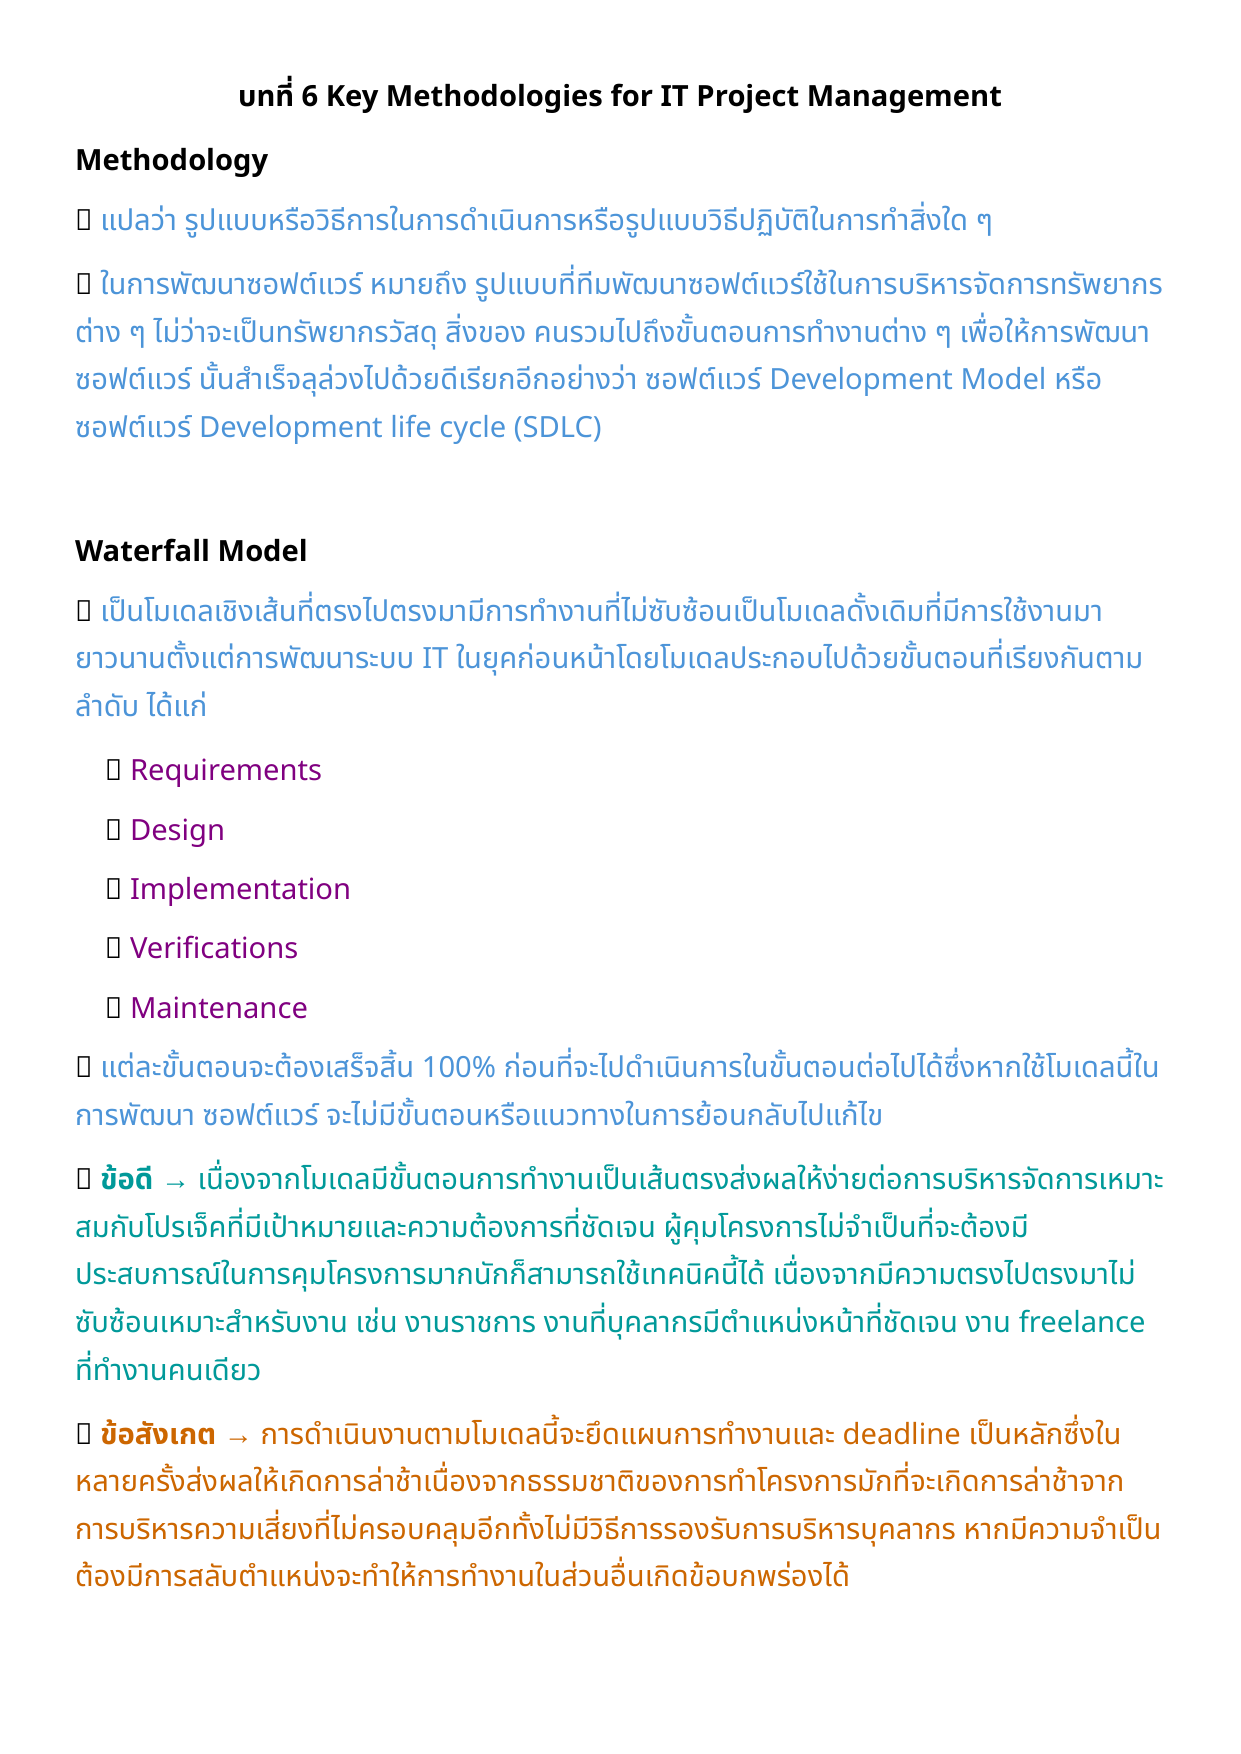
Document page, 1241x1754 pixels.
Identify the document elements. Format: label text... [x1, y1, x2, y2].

text ข้อดี → เนื่องจากโมเดลมีขั้นตอนการทำงานเป็นเส้นตรงส่งผลให้ง่ายต่อการบริหารจัดการเหมาะสมกับโปรเจ็คที่มีเป้าหมายและความต้องการที่ชัดเจน ผู้คุมโครงการไม่จำเป็นที่จะต้องมีประสบการณ์ในการคุมโครงการมากนักก็สามารถใช้เทคนิคนี้ได้ เนื่องจากมีความตรงไปตรงมาไม่ซับซ้อนเหมาะสำหรับงาน เช่น งานราชการ งานที่บุคลากรมีตำแหน่งหน้าที่ชัดเจน งาน freelance ที่ทำงานคนเดียว [75, 1159, 1165, 1393]
text เป็นโมเดลเชิงเส้นที่ตรงไปตรงมามีการทำงานที่ไม่ซับซ้อนเป็นโมเดลดั้งเดิมที่มีการใช้งานมายาวนานตั้งแต่การพัฒนาระบบ IT ในยุคก่อนหน้าโดยโมเดลประกอบไปด้วยขั้นตอนที่เรียงกันตามลำดับ ได้แก่ [75, 590, 1165, 729]
text 🪻 Implementation [75, 868, 1165, 908]
text แต่ละขั้นตอนจะต้องเสร็จสิ้น 100% ก่อนที่จะไปดำเนินการในขั้นตอนต่อไปได้ซึ่งหากใช้โมเดลนี้ในการพัฒนา ซอฟต์แวร์ จะไม่มีขั้นตอนหรือแนวทางในการย้อนกลับไปแก้ไข [75, 1047, 1165, 1138]
text 🪻 Verifications [75, 928, 1165, 967]
text ข้อสังเกต → การดำเนินงานตามโมเดลนี้จะยึดแผนการทำงานและ deadline เป็นหลักซึ่งในหลายครั้งส่งผลให้เกิดการล่าช้าเนื่องจากธรรมชาติของการทำโครงการมักที่จะเกิดการล่าช้าจากการบริหารความเสี่ยงที่ไม่ครอบคลุมอีกทั้งไม่มีวิธีการรองรับการบริหารบุคลากร หากมีความจำเป็นต้องมีการสลับตำแหน่งจะทำให้การทำงานในส่วนอื่นเกิดข้อบกพร่องได้ [75, 1413, 1165, 1600]
text บทที่ 6 Key Methodologies for IT Project Management [75, 75, 1165, 119]
text 🪻 Requirements [75, 749, 1165, 789]
text 🪻 Design [75, 809, 1165, 848]
text 🪻 Maintenance [75, 987, 1165, 1027]
text Methodology [75, 139, 1165, 179]
text Waterfall Model [75, 530, 1165, 570]
text แปลว่า รูปแบบหรือวิธีการในการดำเนินการหรือรูปแบบวิธีปฏิบัติในการทำสิ่งใด ๆ [75, 199, 1165, 243]
text ในการพัฒนาซอฟต์แวร์ หมายถึง รูปแบบที่ทีมพัฒนาซอฟต์แวร์ใช้ในการบริหารจัดการทรัพยากรต่าง ๆ ไม่ว่าจะเป็นทรัพยากรวัสดุ สิ่งของ คนรวมไปถึงขั้นตอนการทำงานต่าง ๆ เพื่อให้การพัฒนา ซอฟต์แวร์ นั้นสำเร็จลุล่วงไปด้วยดีเรียกอีกอย่างว่า ซอฟต์แวร์ Development Model หรือ ซอฟต์แวร์ Development life cycle (SDLC) [75, 263, 1165, 451]
